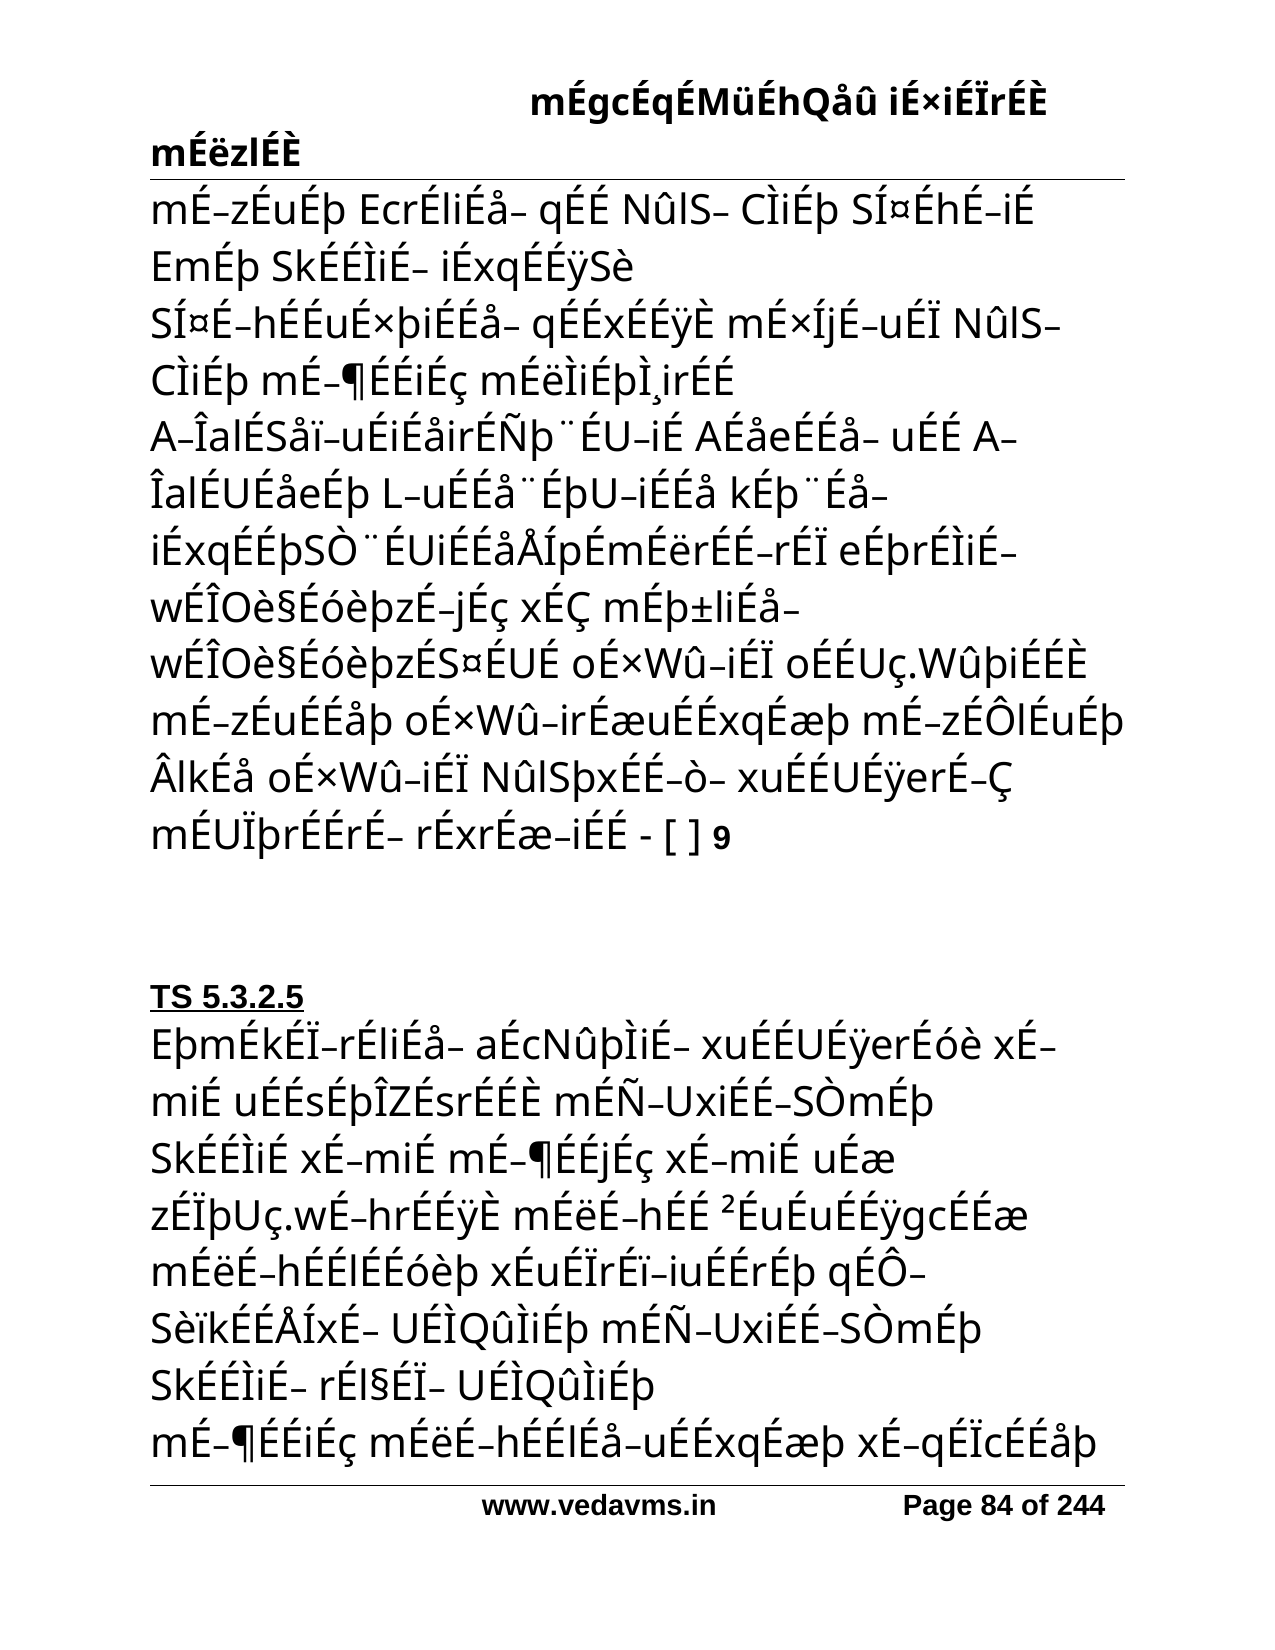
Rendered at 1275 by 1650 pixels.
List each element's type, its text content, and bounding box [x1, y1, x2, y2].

text SÍ¤É–hÉÉuÉ×þiÉÉå– qÉÉxÉÉÿÈ mÉ×ÍjÉ–uÉÏ NûlS– CÌiÉþ mÉ–¶ÉÉiÉç mÉëÌiÉþÌ¸irÉÉ [150, 294, 1125, 407]
text iÉxqÉÉþSÒ¨ÉUiÉÉåÅÍpÉmÉërÉÉ–rÉÏ eÉþrÉÌiÉ– wÉÎOè§ÉóèþzÉ–jÉç xÉÇ mÉþ±liÉå– wÉÎOè§ÉóèþzÉS¤ÉUÉ oÉ×Wû–iÉÏ oÉÉUç.WûþiÉÉÈ mÉ–zÉuÉÉåþ oÉ×Wû–irÉæuÉÉxqÉæþ mÉ–zÉÔlÉuÉþ ÂlkÉå oÉ×Wû–iÉÏ NûlSþxÉÉ–ò– xuÉÉUÉÿerÉ–Ç mÉUÏþrÉÉrÉ– rÉxrÉæ–iÉÉ - [ ] 9 [150, 521, 1125, 861]
text mÉ–zÉuÉþ EcrÉliÉå– qÉÉ NûlS– CÌiÉþ SÍ¤ÉhÉ–iÉ EmÉþ SkÉÉÌiÉ– iÉxqÉÉÿSè [150, 180, 1125, 294]
text EþmÉkÉÏ–rÉliÉå– aÉcNûþÌiÉ– xuÉÉUÉÿerÉóè xÉ–miÉ uÉÉsÉþÎZÉsrÉÉÈ mÉÑ–UxiÉÉ–SÒmÉþ [150, 1015, 1125, 1129]
text mÉ–¶ÉÉiÉç mÉëÉ–hÉÉlÉå–uÉÉxqÉæþ xÉ–qÉÏcÉÉåþ SkÉÉÌiÉ || 10 [150, 1413, 1125, 1469]
text SkÉÉÌiÉ xÉ–miÉ mÉ–¶ÉÉjÉç xÉ–miÉ uÉæ zÉÏþUç.wÉ–hrÉÉÿÈ mÉëÉ–hÉÉ ²ÉuÉuÉÉÿgcÉÉæ mÉëÉ–hÉÉlÉÉóèþ xÉuÉÏrÉï–iuÉÉrÉþ qÉÔ–SèïkÉÉÅÍxÉ– UÉÌQûÌiÉþ mÉÑ–UxiÉÉ–SÒmÉþ SkÉÉÌiÉ– rÉl§ÉÏ– UÉÌQûÌiÉþ [150, 1129, 1125, 1413]
text TS 5.3.2.5 [150, 977, 1125, 1015]
text A–ÎalÉSåï–uÉiÉåirÉÑþ¨ÉU–iÉ AÉåeÉÉå– uÉÉ A–ÎalÉUÉåeÉþ L–uÉÉå¨ÉþU–iÉÉå kÉþ¨Éå– [150, 407, 1125, 521]
